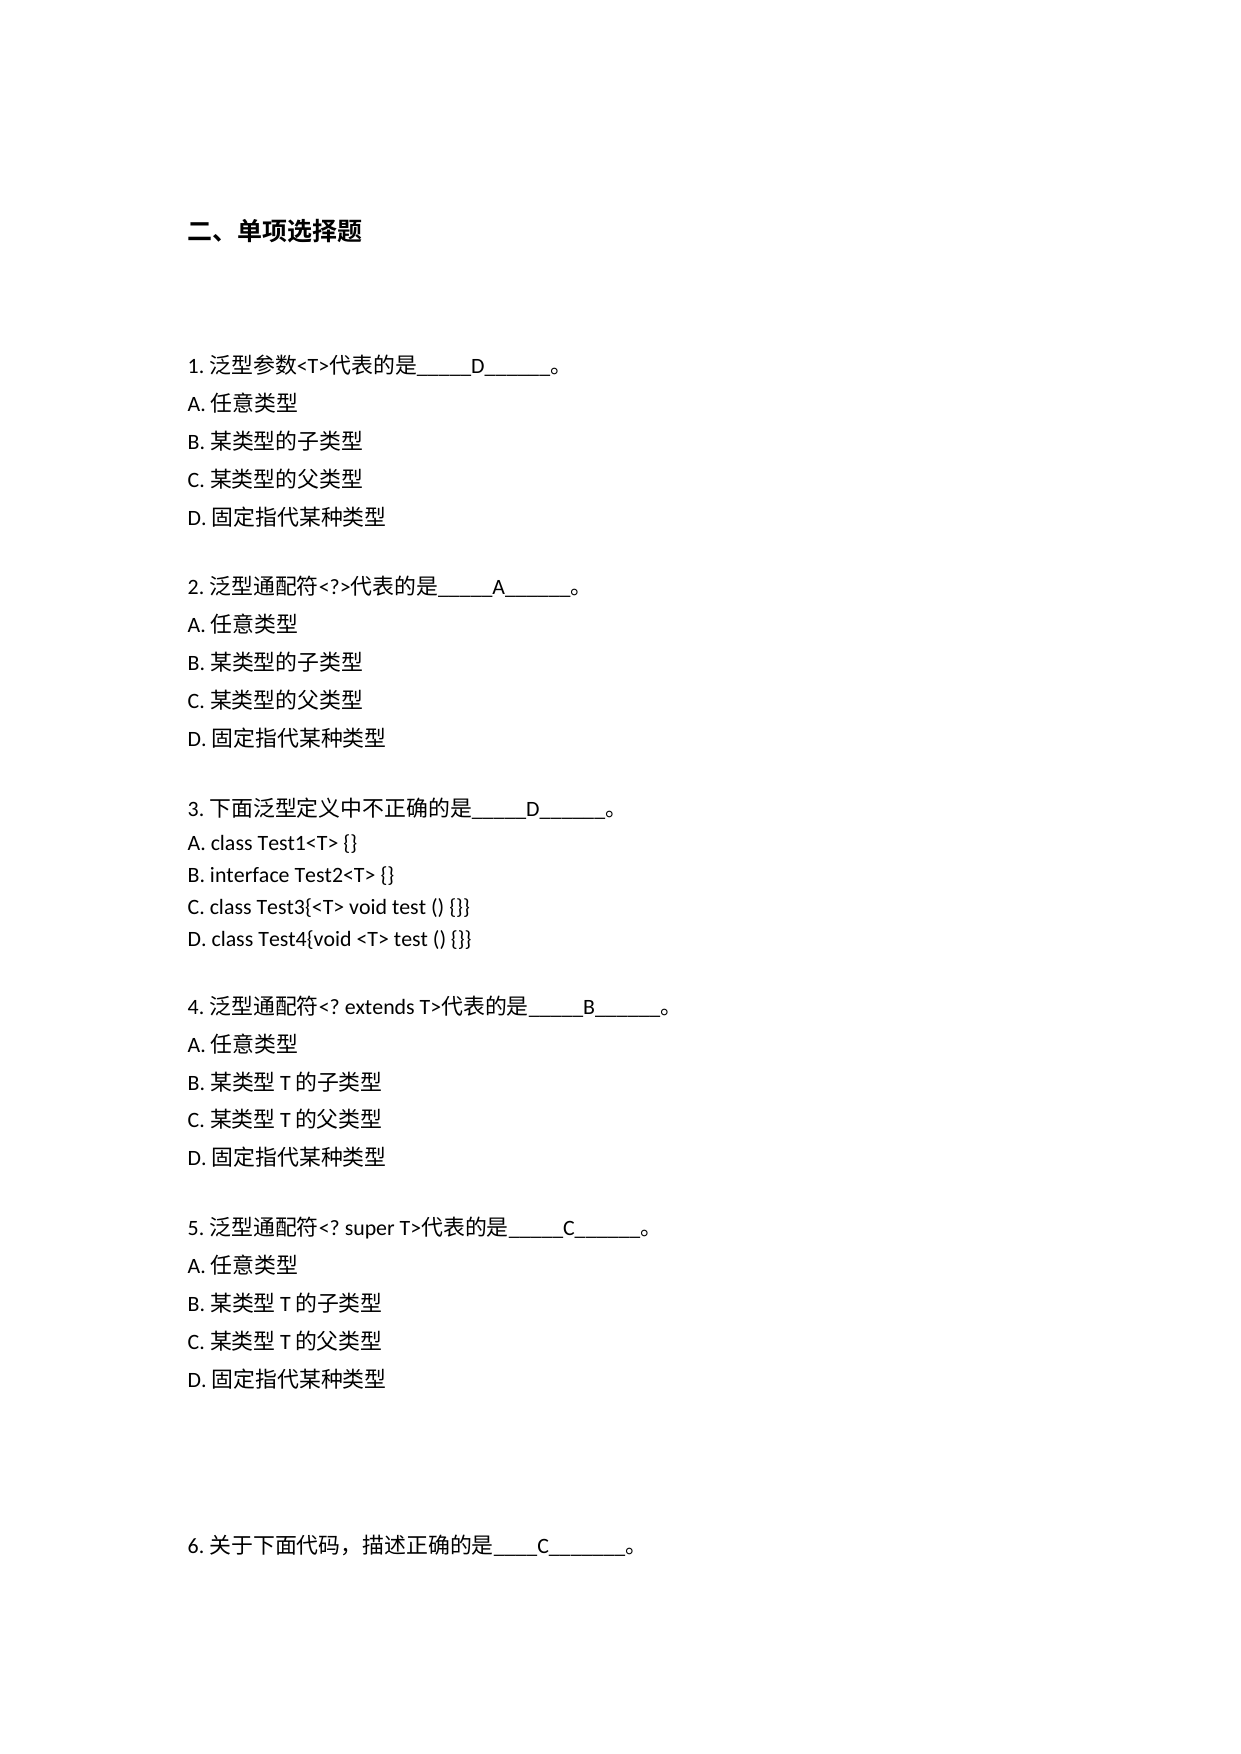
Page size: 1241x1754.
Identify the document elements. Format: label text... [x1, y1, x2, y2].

text C. 某类型T的父类型 [187, 1102, 1053, 1134]
text A. 任意类型 [187, 607, 1053, 639]
text 4. 泛型通配符<? extends T>代表的是_____B______。 [187, 989, 1053, 1020]
subtitle 二、单项选择题 [187, 197, 1053, 262]
text B. 某类型的子类型 [187, 424, 1053, 455]
text D. class Test4{void <T> test () {}} [187, 925, 1053, 951]
text 3. 下面泛型定义中不正确的是_____D______。 [187, 791, 1053, 823]
text 5. 泛型通配符<? super T>代表的是_____C______。 [187, 1210, 1053, 1242]
text D. 固定指代某种类型 [187, 1362, 1053, 1394]
text C. class Test3{<T> void test () {}} [187, 893, 1053, 919]
text A. class Test1<T> {} [187, 829, 1053, 856]
text D. 固定指代某种类型 [187, 721, 1053, 753]
text B. 某类型的子类型 [187, 645, 1053, 677]
text 6. 关于下面代码，描述正确的是____C_______。 [187, 1528, 1053, 1559]
text D. 固定指代某种类型 [187, 1140, 1053, 1172]
text C. 某类型T的父类型 [187, 1324, 1053, 1356]
text C. 某类型的父类型 [187, 462, 1053, 493]
text A. 任意类型 [187, 1027, 1053, 1058]
text B. 某类型T的子类型 [187, 1286, 1053, 1318]
text B. interface Test2<T> {} [187, 861, 1053, 887]
text 1. 泛型参数<T>代表的是_____D______。 [187, 348, 1053, 379]
text 2. 泛型通配符<?>代表的是_____A______。 [187, 569, 1053, 601]
text A. 任意类型 [187, 1248, 1053, 1280]
text A. 任意类型 [187, 386, 1053, 417]
text B. 某类型T的子类型 [187, 1064, 1053, 1096]
text C. 某类型的父类型 [187, 683, 1053, 715]
text D. 固定指代某种类型 [187, 499, 1053, 531]
